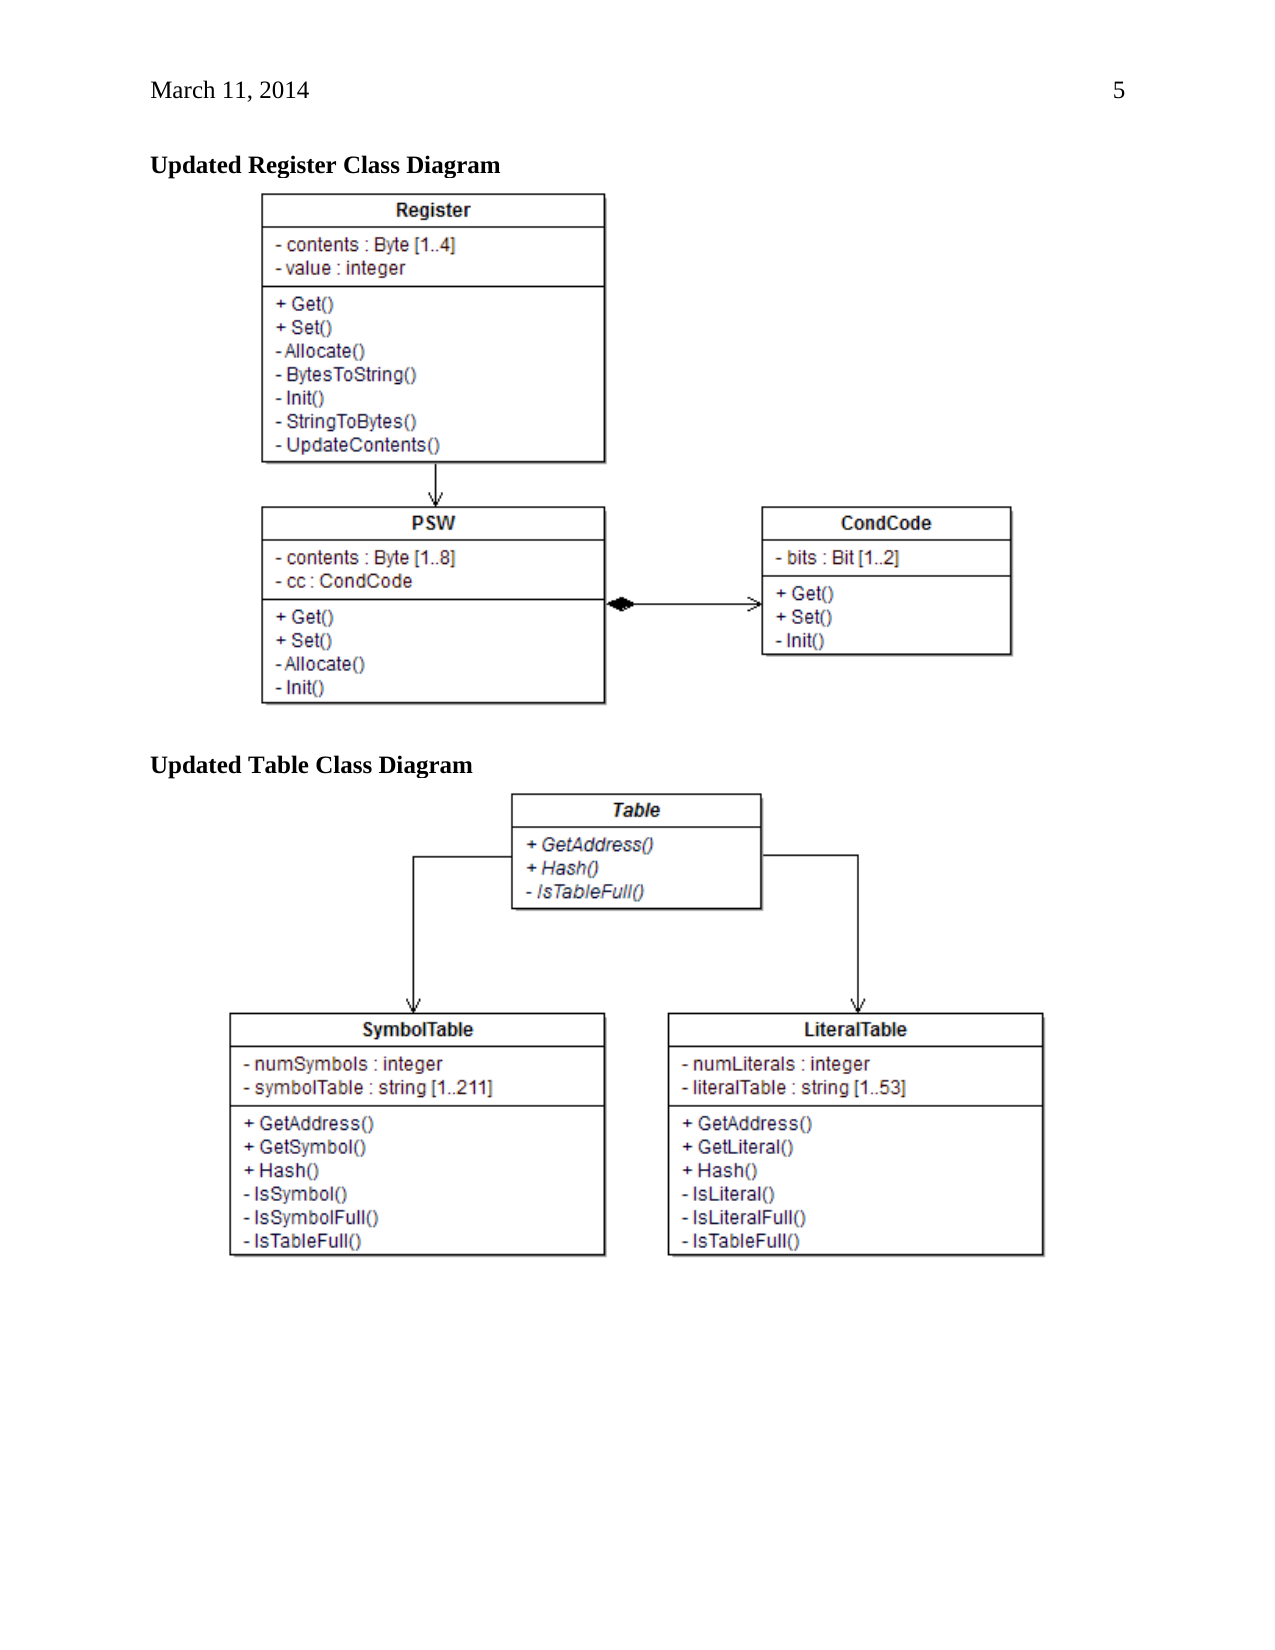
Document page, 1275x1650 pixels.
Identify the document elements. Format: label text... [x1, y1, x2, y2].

text Updated Table Class Diagram [150, 750, 1125, 778]
picture [215, 778, 1061, 1273]
text Updated Register Class Diagram [150, 150, 1125, 179]
picture [246, 178, 1029, 721]
